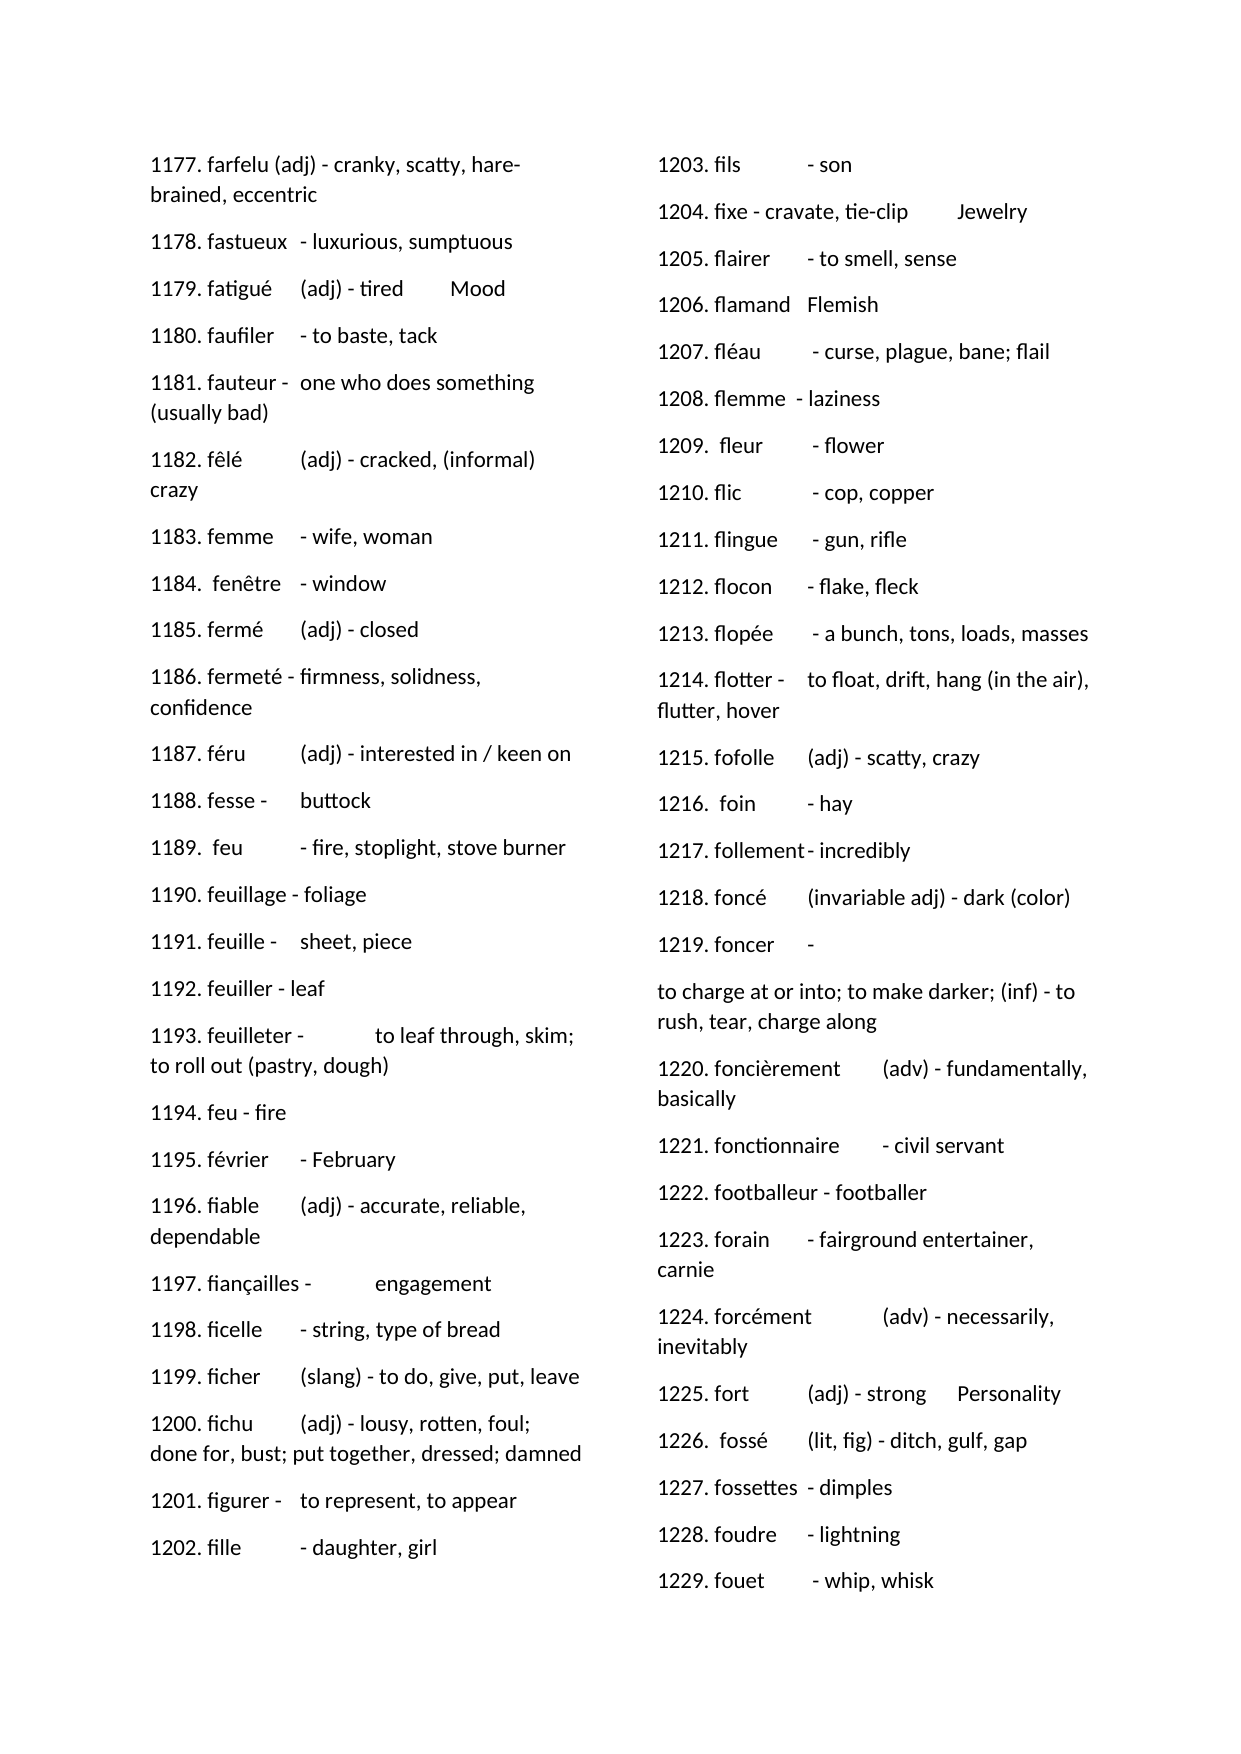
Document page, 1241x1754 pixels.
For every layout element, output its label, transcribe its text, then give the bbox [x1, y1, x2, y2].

text 1220. foncièrement (adv) - fundamentally, basically [657, 1054, 1090, 1112]
text 1212. flocon - flake, fleck [657, 572, 1090, 600]
text 1197. fiançailles - engagement [150, 1269, 583, 1297]
text 1195. février - February [150, 1145, 583, 1173]
text 1185. fermé (adj) - closed [150, 616, 583, 644]
text 1192. feuiller - leaf [150, 974, 583, 1002]
text 1223. forain - fairground entertainer, carnie [657, 1225, 1090, 1283]
text 1202. fille - daughter, girl [150, 1533, 583, 1561]
text 1222. footballeur - footballer [657, 1178, 1090, 1206]
text 1201. figurer - to represent, to appear [150, 1486, 583, 1514]
text 1210. flic - cop, copper [657, 478, 1090, 506]
text 1219. foncer - [657, 930, 1090, 958]
text 1218. foncé (invariable adj) - dark (color) [657, 883, 1090, 911]
text 1229. fouet - whip, whisk [657, 1567, 1090, 1595]
text 1217. follement - incredibly [657, 836, 1090, 864]
text 1214. flotter - to float, drift, hang (in the air), flutter, hover [657, 666, 1090, 724]
text 1181. fauteur - one who does something (usually bad) [150, 368, 583, 426]
text 1228. foudre - lightning [657, 1520, 1090, 1548]
text 1182. fêlé (adj) - cracked, (informal) crazy [150, 445, 583, 503]
text 1227. fossettes - dimples [657, 1473, 1090, 1501]
text 1183. femme - wife, woman [150, 522, 583, 550]
text 1207. fléau - curse, plague, bane; flail [657, 337, 1090, 366]
text 1206. flamand Flemish [657, 291, 1090, 319]
text 1194. feu - fire [150, 1098, 583, 1126]
text 1198. ficelle - string, type of bread [150, 1316, 583, 1344]
text 1215. fofolle (adj) - scatty, crazy [657, 743, 1090, 771]
text 1187. féru (adj) - interested in / keen on [150, 739, 583, 768]
text 1190. feuillage - foliage [150, 880, 583, 908]
text 1216. foin - hay [657, 789, 1090, 818]
text 1191. feuille - sheet, piece [150, 927, 583, 955]
text 1204. fixe - cravate, tie-clip Jewelry [657, 197, 1090, 225]
text 1203. fils - son [657, 150, 1090, 178]
text 1193. feuilleter - to leaf through, skim; to roll out (pastry, dough) [150, 1021, 583, 1079]
text 1208. flemme - laziness [657, 384, 1090, 412]
text 1188. fesse - buttock [150, 786, 583, 814]
text 1226. fossé (lit, fig) - ditch, gulf, gap [657, 1426, 1090, 1454]
text 1196. fiable (adj) - accurate, reliable, dependable [150, 1192, 583, 1250]
text 1199. ficher (slang) - to do, give, put, leave [150, 1362, 583, 1391]
text 1213. flopée - a bunch, tons, loads, masses [657, 619, 1090, 647]
text 1189. feu - fire, stoplight, stove burner [150, 833, 583, 861]
text 1200. fichu (adj) - lousy, rotten, foul; done for, bust; put together, dressed; damned [150, 1409, 583, 1468]
text 1178. fastueux - luxurious, sumptuous [150, 227, 583, 255]
text 1209. fleur - flower [657, 431, 1090, 459]
text 1225. fort (adj) - strong Personality [657, 1379, 1090, 1407]
text 1186. fermeté - firmness, solidness, confidence [150, 662, 583, 721]
text 1177. farfelu (adj) - cranky, scatty, hare-brained, eccentric [150, 150, 583, 208]
text 1179. fatigué (adj) - tired Mood [150, 274, 583, 302]
text 1184. fenêtre - window [150, 569, 583, 597]
text to charge at or into; to make darker; (inf) - to rush, tear, charge along [657, 977, 1090, 1035]
text 1211. flingue - gun, rifle [657, 525, 1090, 553]
text 1205. flairer - to smell, sense [657, 244, 1090, 272]
text 1224. forcément (adv) - necessarily, inevitably [657, 1302, 1090, 1360]
text 1221. fonctionnaire - civil servant [657, 1131, 1090, 1159]
text 1180. faufiler - to baste, tack [150, 321, 583, 349]
